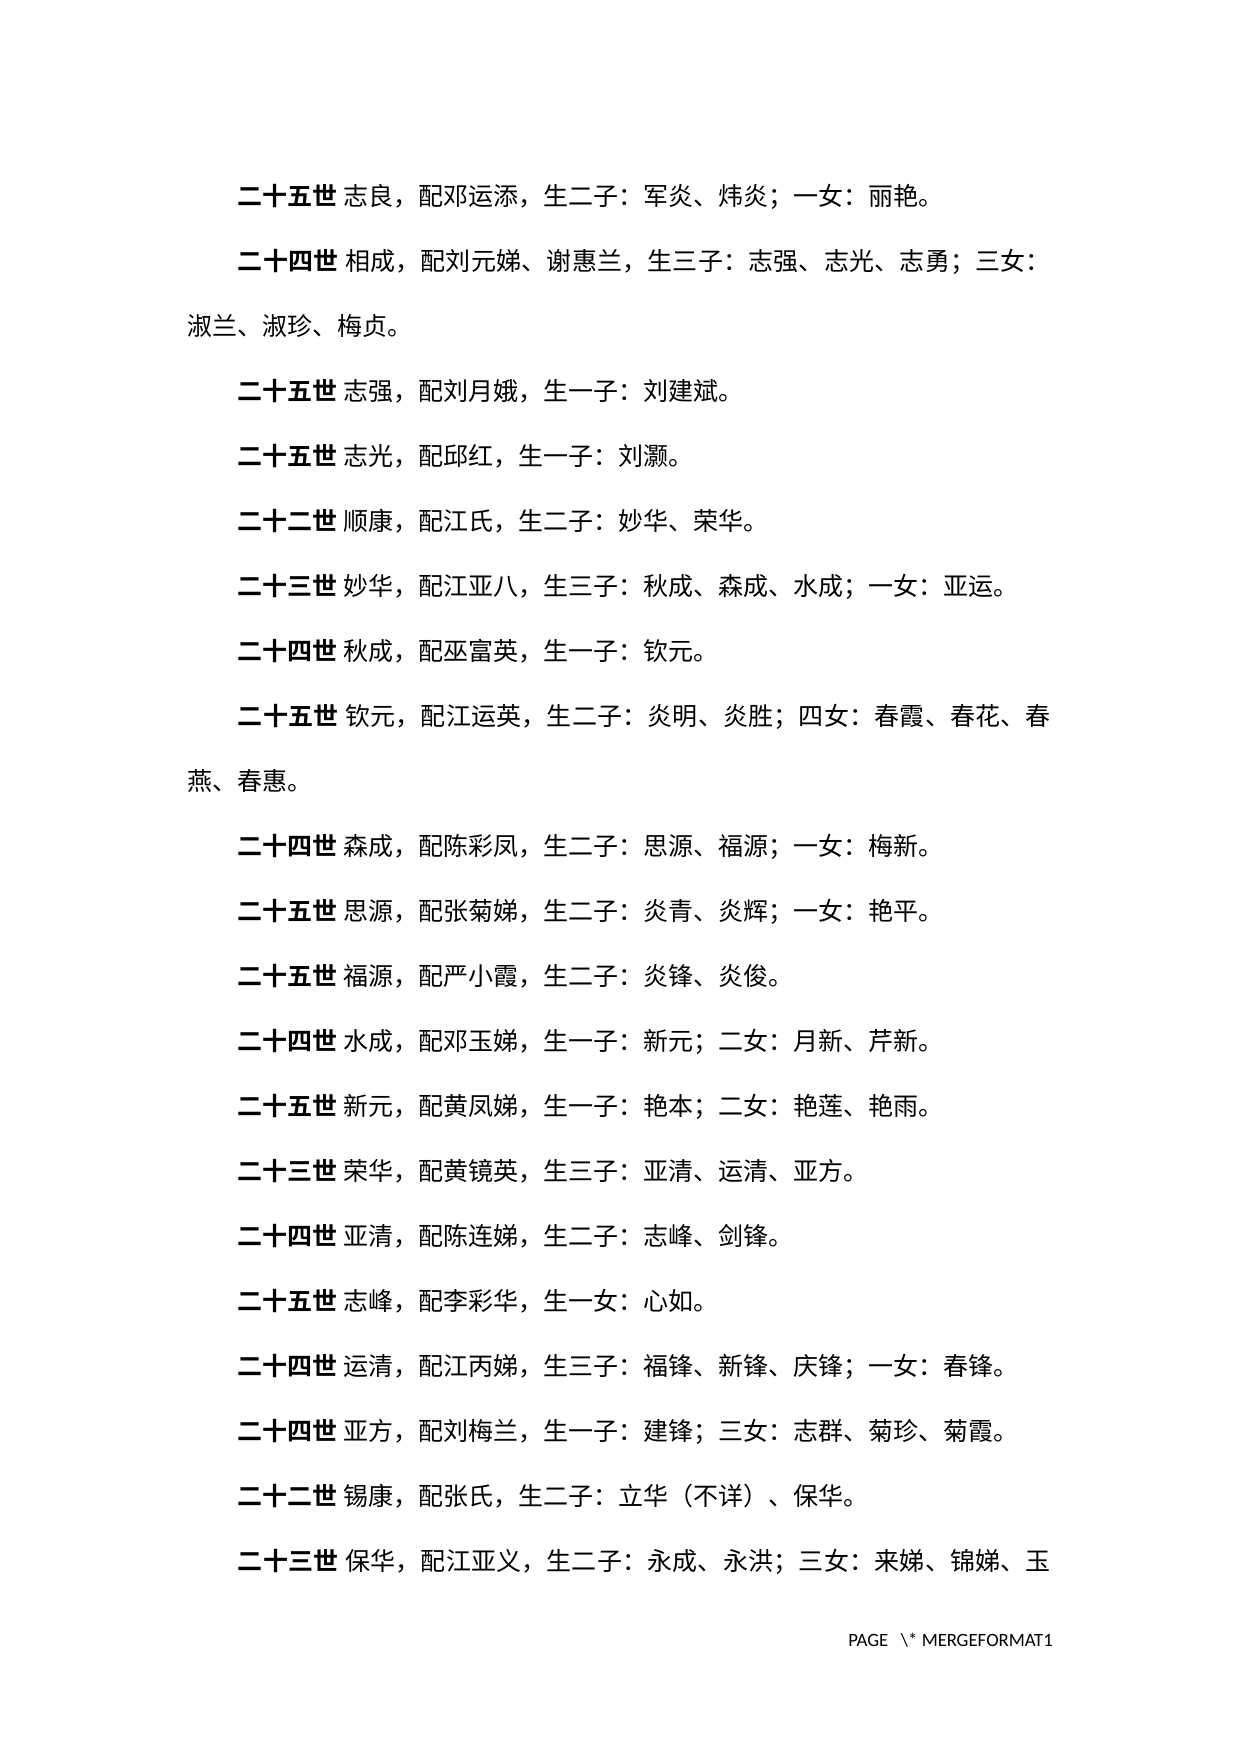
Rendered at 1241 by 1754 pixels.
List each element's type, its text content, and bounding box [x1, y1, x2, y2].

text 二十四世 亚方，配刘梅兰，生一子：建锋；三女：志群、菊珍、菊霞。 [187, 1397, 1053, 1462]
text 二十五世 志强，配刘月娥，生一子：刘建斌。 [187, 357, 1053, 422]
text 二十四世 运清，配江丙娣，生三子：福锋、新锋、庆锋；一女：春锋。 [187, 1332, 1053, 1397]
text 二十二世 锡康，配张氏，生二子：立华（不详）、保华。 [187, 1462, 1053, 1527]
text 二十五世 思源，配张菊娣，生二子：炎青、炎辉；一女：艳平。 [187, 877, 1053, 942]
text 二十五世 新元，配黄凤娣，生一子：艳本；二女：艳莲、艳雨。 [187, 1072, 1053, 1137]
text 二十五世 志峰，配李彩华，生一女：心如。 [187, 1267, 1053, 1332]
text 二十四世 亚清，配陈连娣，生二子：志峰、剑锋。 [187, 1202, 1053, 1267]
text 二十二世 顺康，配江氏，生二子：妙华、荣华。 [187, 487, 1053, 552]
text 二十三世 荣华，配黄镜英，生三子：亚清、运清、亚方。 [187, 1137, 1053, 1202]
text 二十四世 秋成，配巫富英，生一子：钦元。 [187, 617, 1053, 682]
text 二十五世 志光，配邱红，生一子：刘灏。 [187, 422, 1053, 487]
text 二十五世 福源，配严小霞，生二子：炎锋、炎俊。 [187, 942, 1053, 1007]
text 二十四世 水成，配邓玉娣，生一子：新元；二女：月新、芹新。 [187, 1007, 1053, 1072]
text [187, 1527, 1053, 1592]
text 二十五世 钦元，配江运英，生二子：炎明、炎胜；四女：春霞、春花、春燕、春惠。 [187, 682, 1053, 812]
text 二十五世 志良，配邓运添，生二子：军炎、炜炎；一女：丽艳。 [187, 162, 1053, 227]
text 二十四世 森成，配陈彩凤，生二子：思源、福源；一女：梅新。 [187, 812, 1053, 877]
text 二十三世 妙华，配江亚八，生三子：秋成、森成、水成；一女：亚运。 [187, 552, 1053, 617]
text 二十四世 相成，配刘元娣、谢惠兰，生三子：志强、志光、志勇；三女：淑兰、淑珍、梅贞。 [187, 227, 1053, 357]
